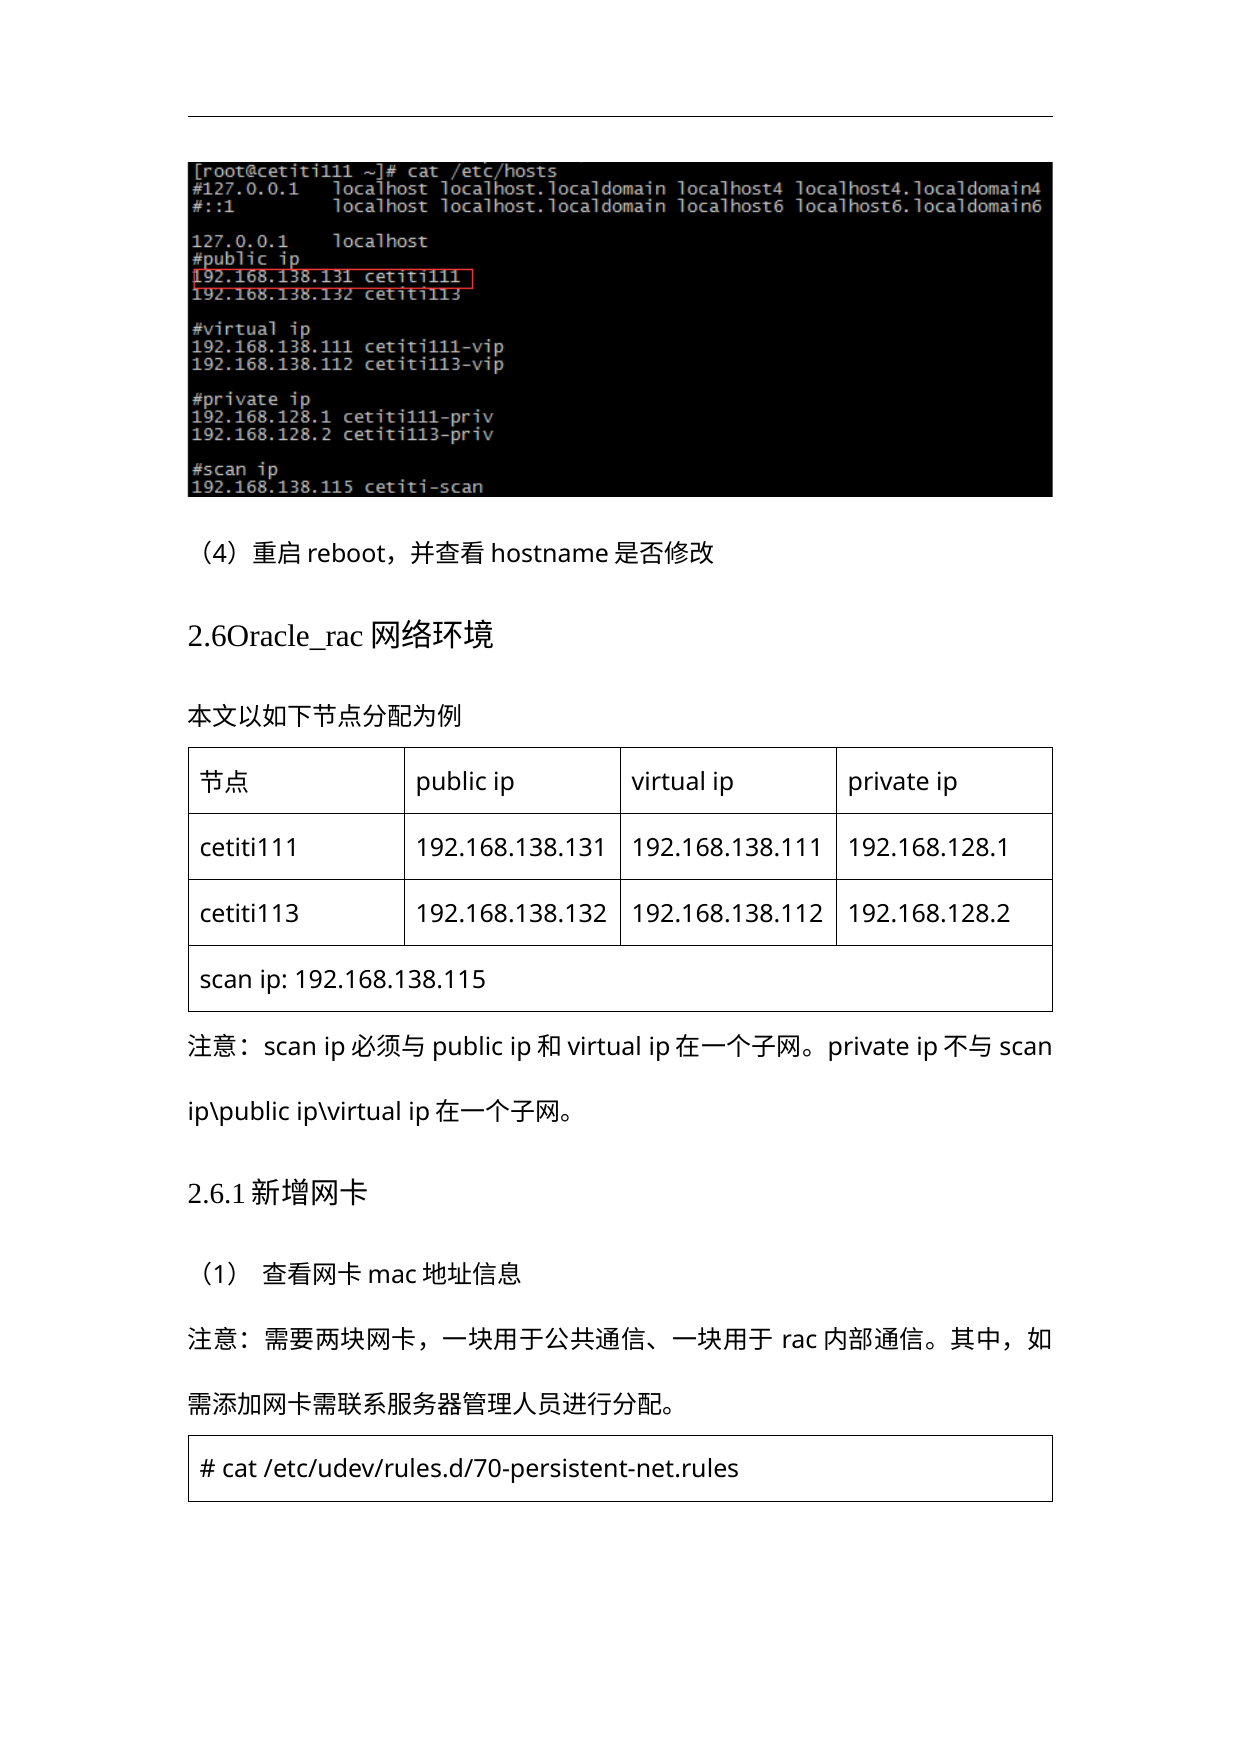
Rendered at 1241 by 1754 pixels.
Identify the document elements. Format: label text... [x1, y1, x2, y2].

list 查看网卡mac地址信息 [187, 1240, 1053, 1305]
text 2.6Oracle_rac网络环境 [187, 601, 1053, 666]
table_header virtual ip [621, 748, 836, 813]
table_cell cetiti111 [189, 814, 404, 879]
table_cell scan ip: 192.168.138.115 [189, 946, 1052, 1011]
table_cell 192.168.138.131 [405, 814, 620, 879]
text 注意：scan ip必须与public ip和virtual ip在一个子网。private ip不与scan ip\public ip\virtual ip在一个子网。 [187, 1012, 1053, 1142]
text 2.6.1新增网卡 [187, 1158, 1053, 1223]
table_header private ip [837, 748, 1052, 813]
table_header # cat /etc/udev/rules.d/70-persistent-net.rules [189, 1436, 1052, 1501]
text 注意：需要两块网卡，一块用于公共通信、一块用于rac内部通信。其中，如需添加网卡需联系服务器管理人员进行分配。 [187, 1305, 1053, 1435]
picture [187, 162, 1053, 497]
table_header public ip [405, 748, 620, 813]
table_cell 192.168.128.1 [837, 814, 1052, 879]
table_cell cetiti113 [189, 880, 404, 945]
table_cell 192.168.138.111 [621, 814, 836, 879]
text （4）重启reboot，并查看hostname是否修改 [187, 519, 1053, 584]
table_cell 192.168.128.2 [837, 880, 1052, 945]
text 本文以如下节点分配为例 [187, 682, 1053, 747]
table_header 节点 [189, 748, 404, 813]
table_cell 192.168.138.112 [621, 880, 836, 945]
table_cell 192.168.138.132 [405, 880, 620, 945]
